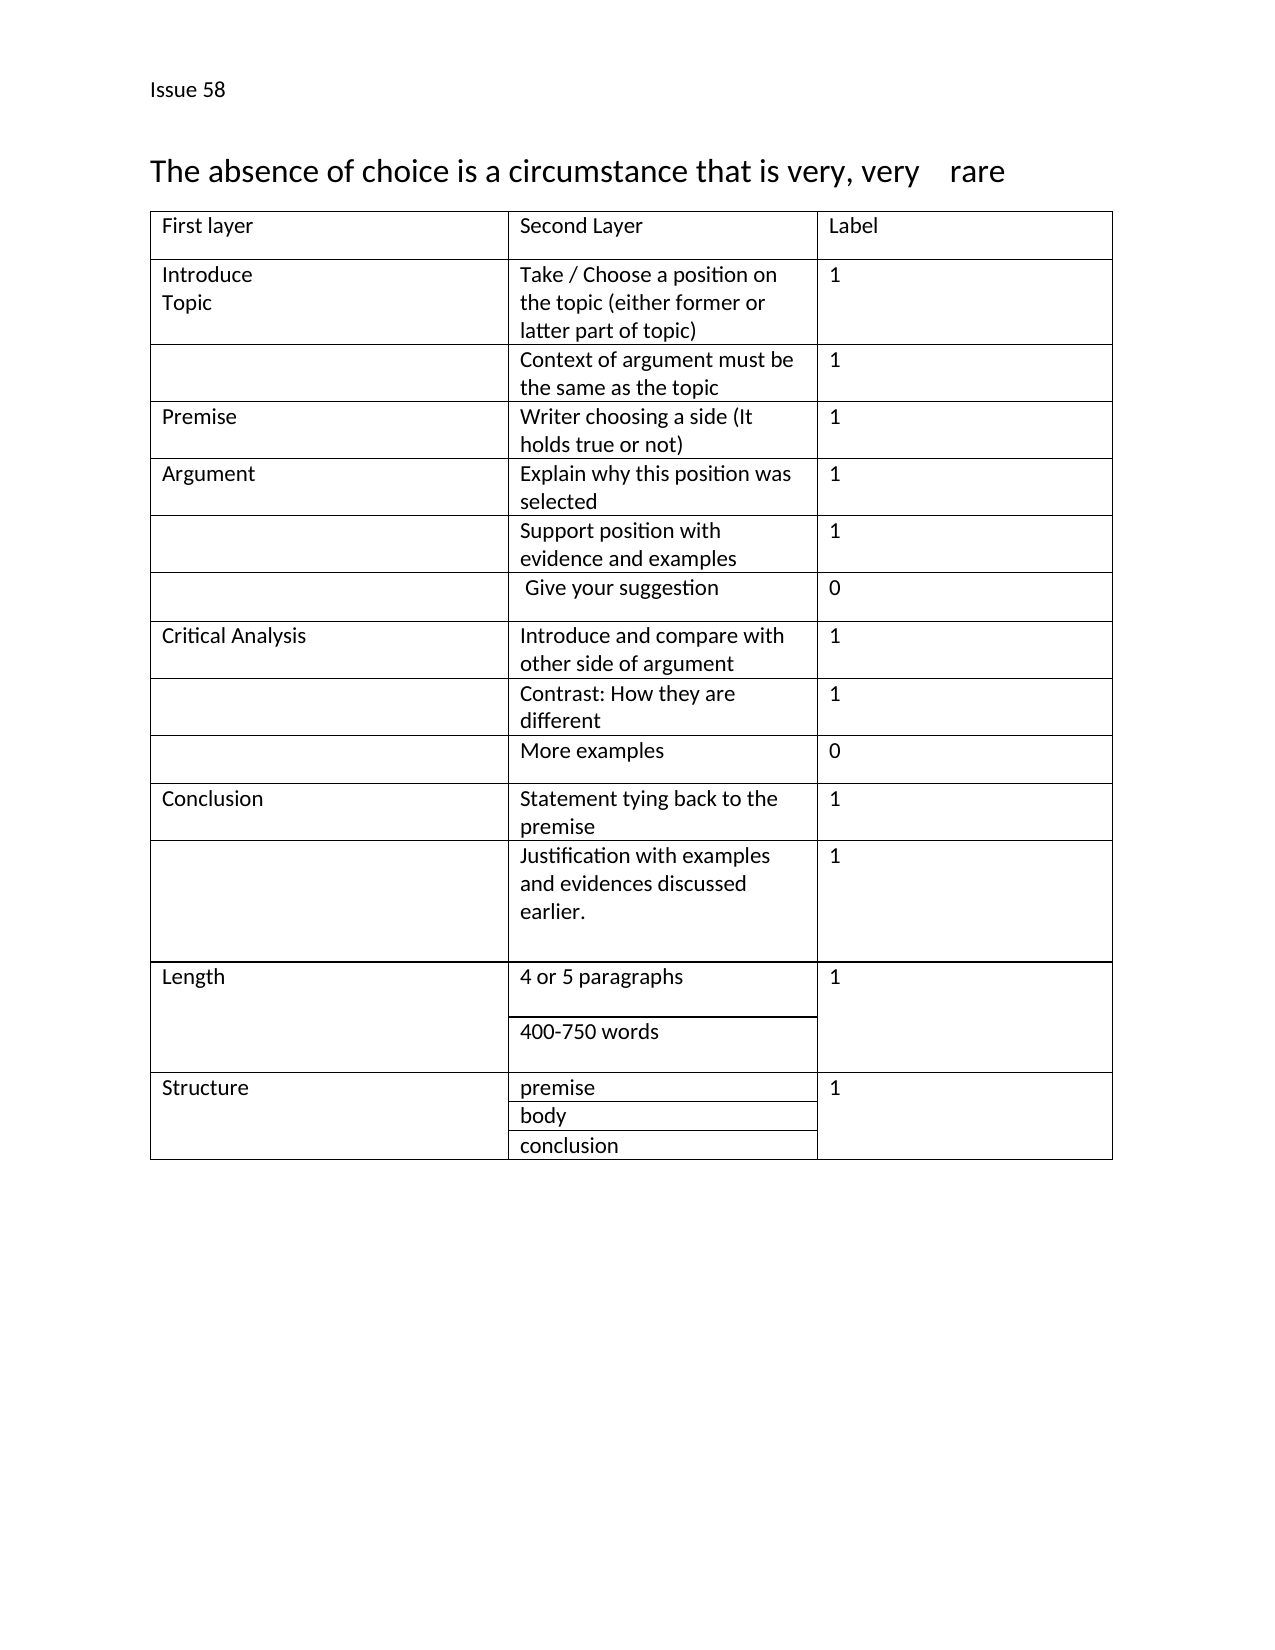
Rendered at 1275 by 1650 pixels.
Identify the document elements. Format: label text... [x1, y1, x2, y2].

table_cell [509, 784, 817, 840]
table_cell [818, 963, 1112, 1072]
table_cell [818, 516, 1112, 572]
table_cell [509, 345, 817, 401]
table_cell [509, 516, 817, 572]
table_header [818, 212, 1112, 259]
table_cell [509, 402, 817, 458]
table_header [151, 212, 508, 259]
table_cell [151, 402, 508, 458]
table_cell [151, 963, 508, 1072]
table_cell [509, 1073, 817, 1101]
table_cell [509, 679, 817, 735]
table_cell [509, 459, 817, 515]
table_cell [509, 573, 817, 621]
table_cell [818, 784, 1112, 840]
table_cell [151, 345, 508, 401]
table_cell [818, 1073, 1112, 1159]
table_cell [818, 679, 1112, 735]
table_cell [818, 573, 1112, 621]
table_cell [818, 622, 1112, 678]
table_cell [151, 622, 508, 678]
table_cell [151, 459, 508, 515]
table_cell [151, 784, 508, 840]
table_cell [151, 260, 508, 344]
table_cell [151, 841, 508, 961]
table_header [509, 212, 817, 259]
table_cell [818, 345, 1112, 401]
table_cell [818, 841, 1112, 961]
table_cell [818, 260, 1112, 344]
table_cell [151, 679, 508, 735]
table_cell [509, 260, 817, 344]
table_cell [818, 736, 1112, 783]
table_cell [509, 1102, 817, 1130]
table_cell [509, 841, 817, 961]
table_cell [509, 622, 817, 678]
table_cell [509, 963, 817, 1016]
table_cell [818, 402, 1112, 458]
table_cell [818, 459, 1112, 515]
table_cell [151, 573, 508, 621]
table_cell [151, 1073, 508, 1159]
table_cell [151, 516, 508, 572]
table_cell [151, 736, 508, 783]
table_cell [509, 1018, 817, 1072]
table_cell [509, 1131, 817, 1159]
text The absence of choice is a circumstance that is very, very rare [150, 150, 1125, 191]
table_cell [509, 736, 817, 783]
